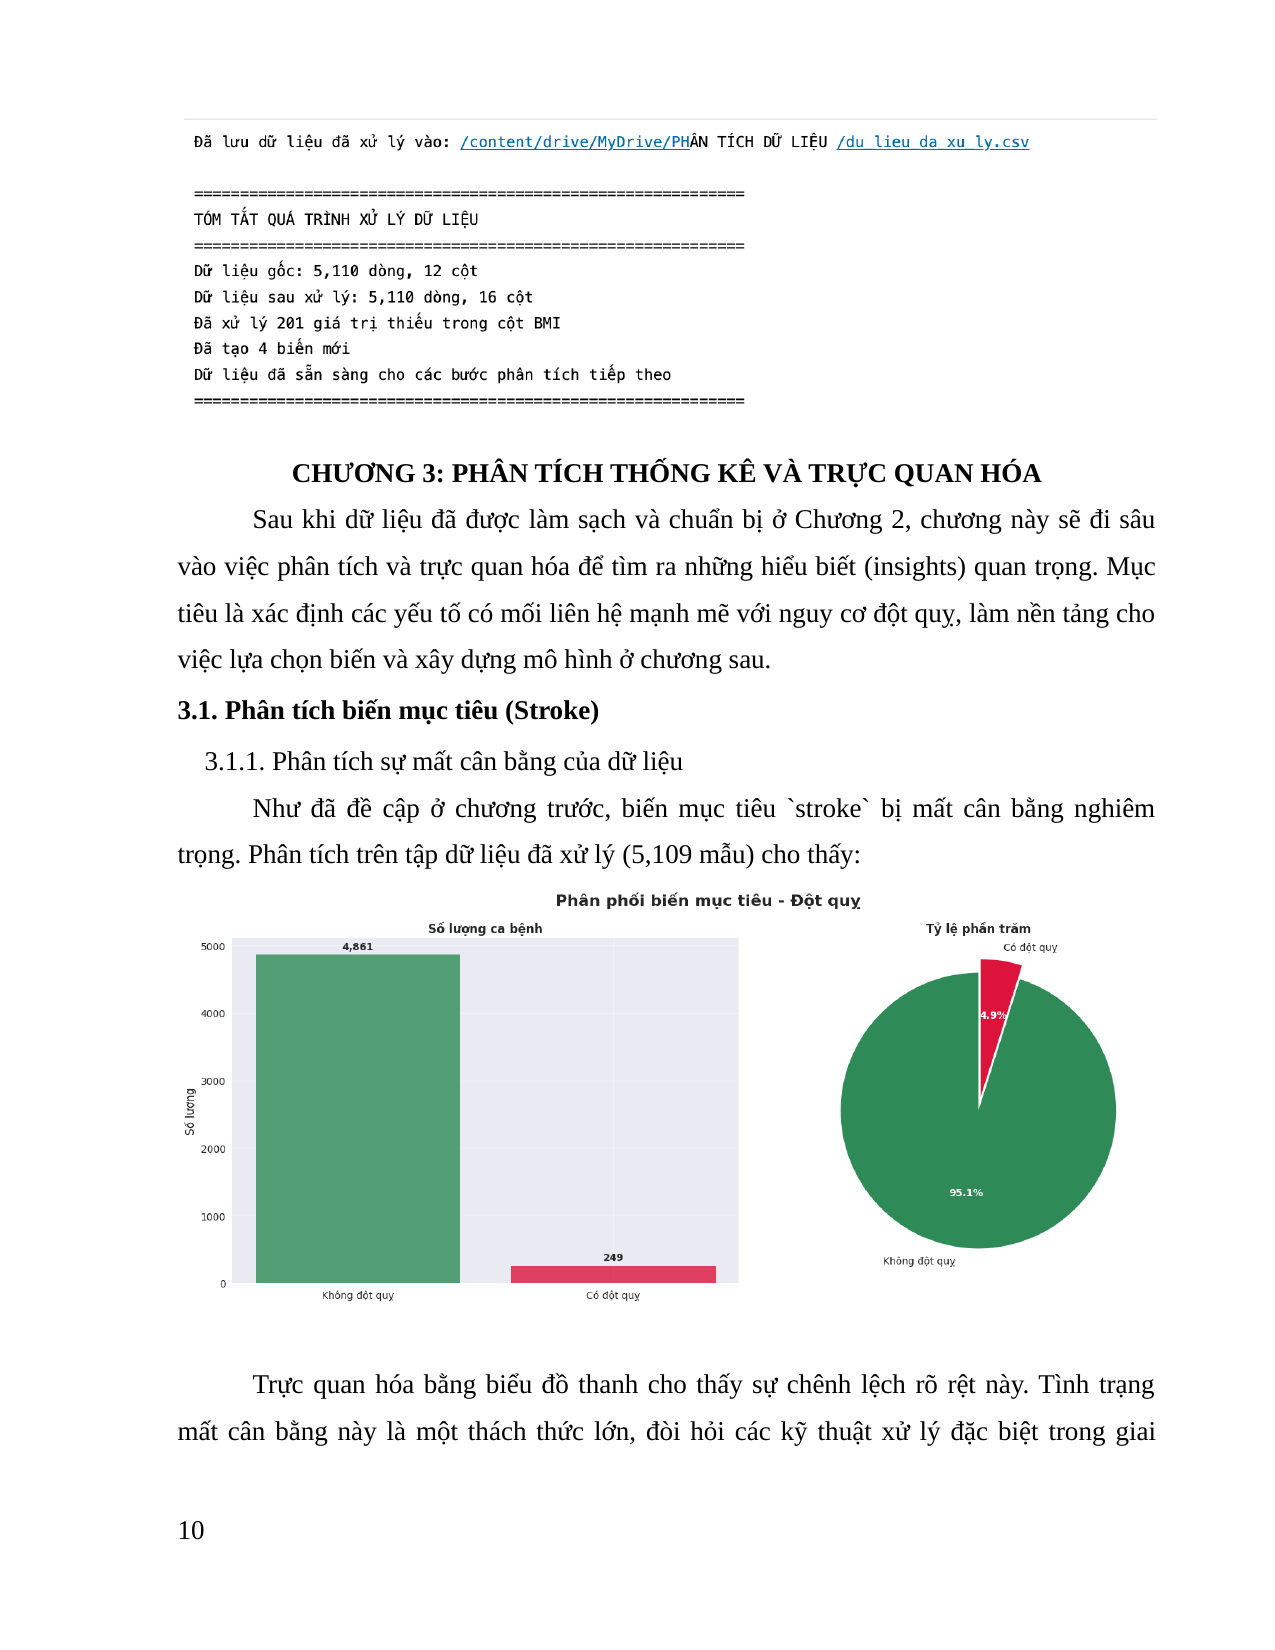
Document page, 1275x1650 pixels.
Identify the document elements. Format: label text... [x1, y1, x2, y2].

subtitle 3.1.1. Phân tích sự mất cân bằng của dữ liệu [177, 745, 1157, 776]
subtitle 3.1. Phân tích biến mục tiêu (Stroke) [177, 694, 1157, 725]
text Như đã đề cập ở chương trước, biến mục tiêu `stroke` bị mất cân bằng nghiêm trọng. Phân tích trên tập dữ liệu đã xử lý (5,109 mẫu) cho thấy: [177, 792, 1157, 869]
text Sau khi dữ liệu đã được làm sạch và chuẩn bị ở Chương 2, chương này sẽ đi sâu vào việc phân tích và trực quan hóa để tìm ra những hiểu biết (insights) quan trọng. Mục tiêu là xác định các yếu tố có mối liên hệ mạnh mẽ với nguy cơ đột quỵ, làm nền tảng cho việc lựa chọn biến và xây dựng mô hình ở chương sau. [177, 503, 1157, 674]
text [177, 1368, 1157, 1446]
picture [177, 885, 1157, 1307]
subtitle CHƯƠNG 3: PHÂN TÍCH THỐNG KÊ VÀ TRỰC QUAN HÓA [177, 457, 1157, 488]
picture [177, 118, 1157, 417]
